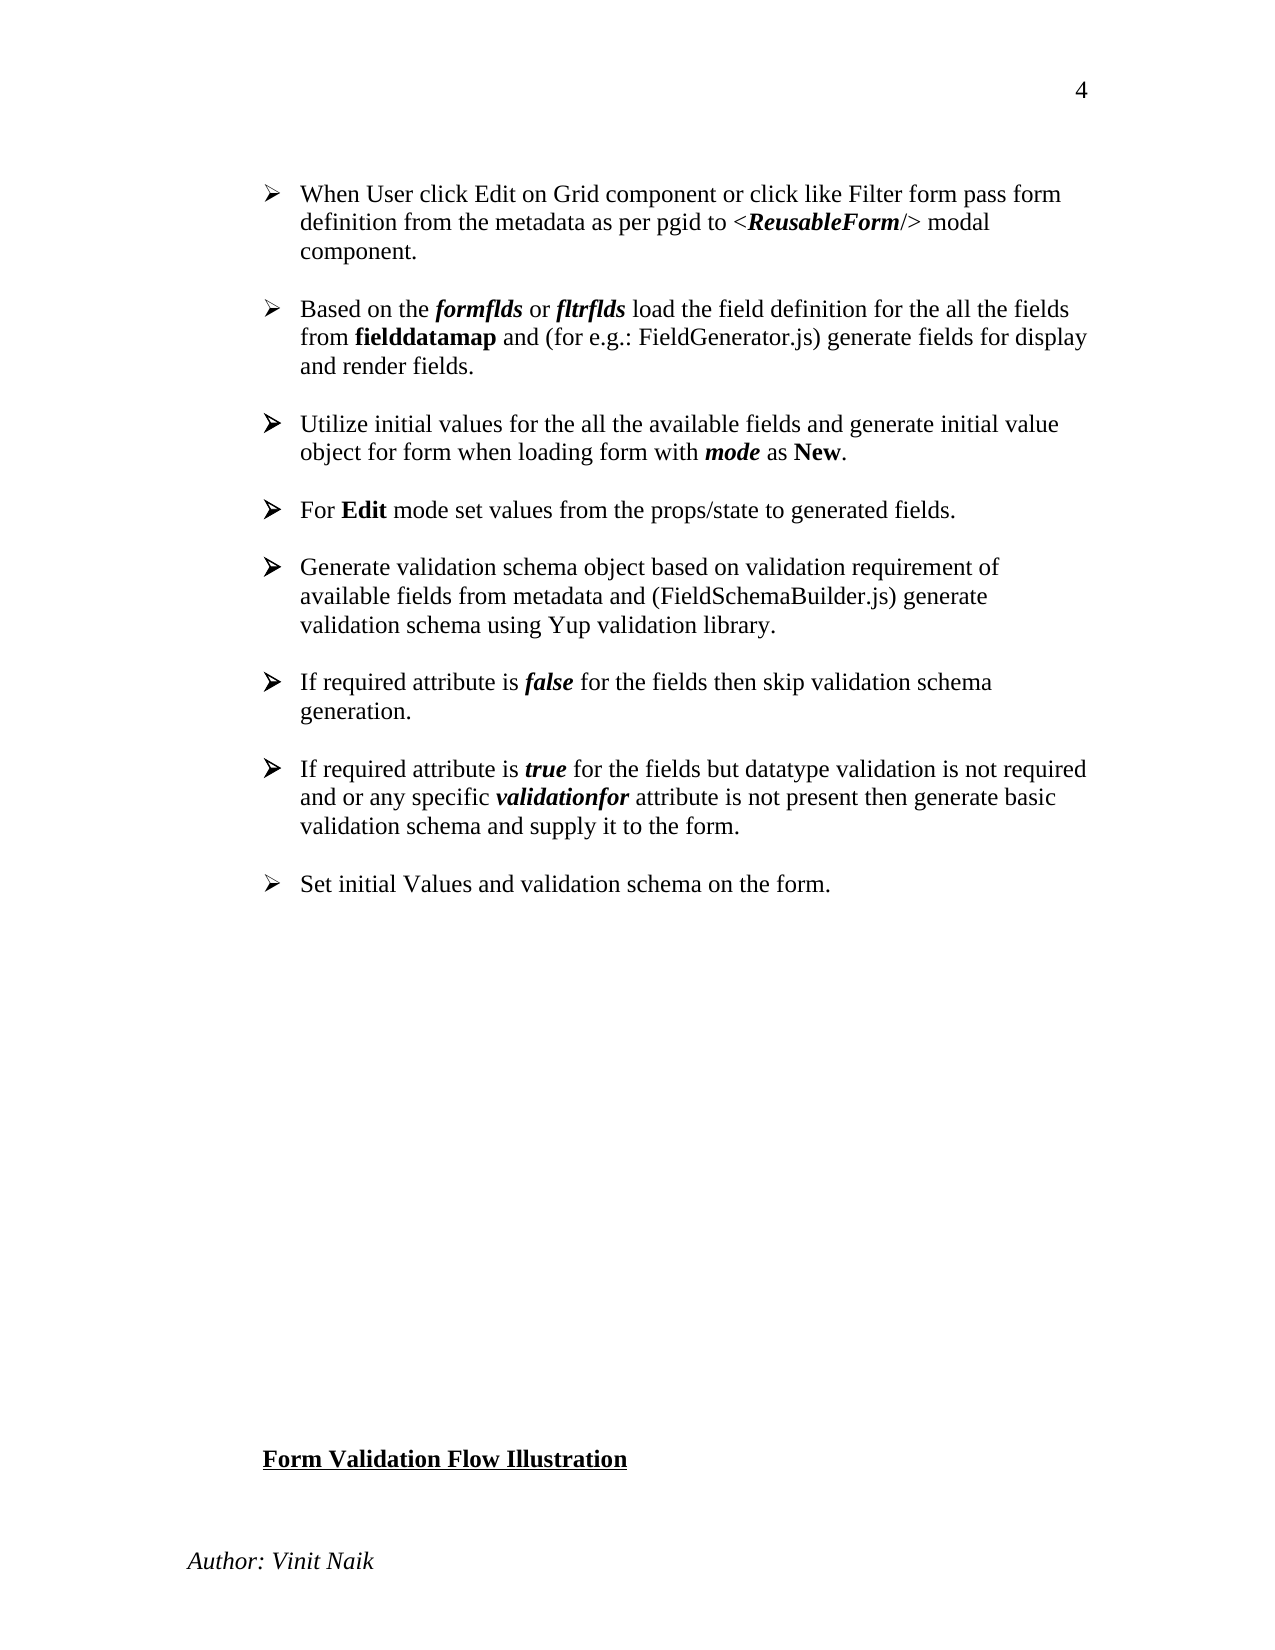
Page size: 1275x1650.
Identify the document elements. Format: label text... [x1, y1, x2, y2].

list Set initial Values and validation schema on the form. [262, 869, 1087, 897]
list Generate validation schema object based on validation requirement of available fields from metadata and (FieldSchemaBuilder.js) generate validation schema using Yup validation library. [262, 552, 1087, 639]
list For Edit mode set values from the props/state to generated fields. [262, 495, 1087, 524]
list If required attribute is false for the fields then skip validation schema generation. [262, 667, 1087, 725]
list Based on the formflds or fltrflds load the field definition for the all the fields from fielddatamap and (for e.g.: FieldGenerator.js) generate fields for display and render fields. [262, 294, 1087, 380]
list When User click Edit on Grid component or click like Filter form pass form definition from the metadata as per pgid to <ReusableForm/> modal component. [262, 179, 1087, 265]
list Utilize initial values for the all the available fields and generate initial value object for form when loading form with mode as New. [262, 409, 1087, 466]
text Form Validation Flow Illustration [187, 1444, 1087, 1472]
list If required attribute is true for the fields but datatype validation is not required and or any specific validationfor attribute is not present then generate basic validation schema and supply it to the form. [262, 754, 1087, 840]
